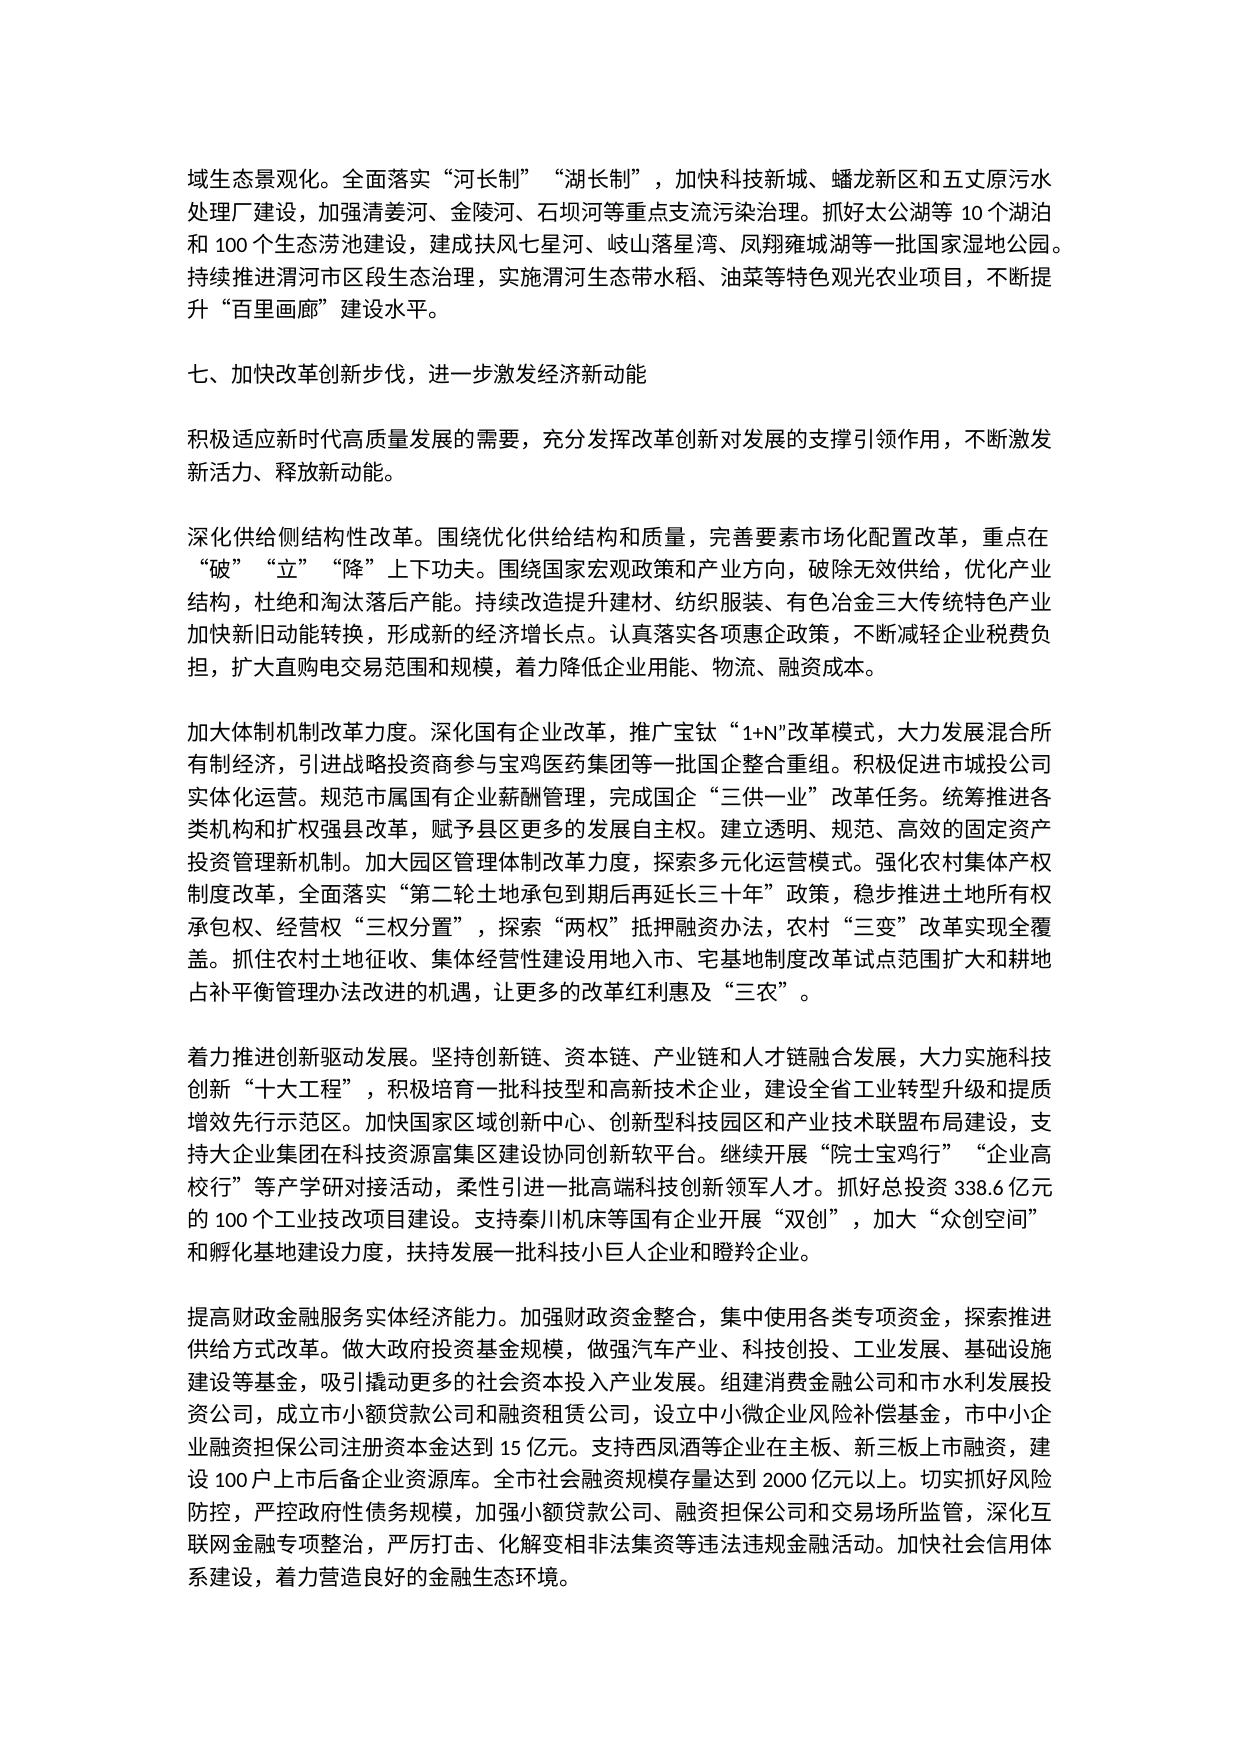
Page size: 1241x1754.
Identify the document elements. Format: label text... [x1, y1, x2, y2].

text 提高财政金融服务实体经济能力。加强财政资金整合，集中使用各类专项资金，探索推进供给方式改革。做大政府投资基金规模，做强汽车产业、科技创投、工业发展、基础设施建设等基金，吸引撬动更多的社会资本投入产业发展。组建消费金融公司和市水利发展投资公司，成立市小额贷款公司和融资租赁公司，设立中小微企业风险补偿基金，市中小企业融资担保公司注册资本金达到15亿元。支持西凤酒等企业在主板、新三板上市融资，建设100户上市后备企业资源库。全市社会融资规模存量达到2000亿元以上。切实抓好风险防控，严控政府性债务规模，加强小额贷款公司、融资担保公司和交易场所监管，深化互联网金融专项整治，严厉打击、化解变相非法集资等违法违规金融活动。加快社会信用体系建设，着力营造良好的金融生态环境。 [187, 1299, 1053, 1592]
text 着力推进创新驱动发展。坚持创新链、资本链、产业链和人才链融合发展，大力实施科技创新“十大工程”，积极培育一批科技型和高新技术企业，建设全省工业转型升级和提质增效先行示范区。加快国家区域创新中心、创新型科技园区和产业技术联盟布局建设，支持大企业集团在科技资源富集区建设协同创新软平台。继续开展“院士宝鸡行”“企业高校行”等产学研对接活动，柔性引进一批高端科技创新领军人才。抓好总投资338.6亿元的100个工业技改项目建设。支持秦川机床等国有企业开展“双创”，加大“众创空间”和孵化基地建设力度，扶持发展一批科技小巨人企业和瞪羚企业。 [187, 1039, 1053, 1267]
text 加大体制机制改革力度。深化国有企业改革，推广宝钛“1+N”改革模式，大力发展混合所有制经济，引进战略投资商参与宝鸡医药集团等一批国企整合重组。积极促进市城投公司实体化运营。规范市属国有企业薪酬管理，完成国企“三供一业”改革任务。统筹推进各类机构和扩权强县改革，赋予县区更多的发展自主权。建立透明、规范、高效的固定资产投资管理新机制。加大园区管理体制改革力度，探索多元化运营模式。强化农村集体产权制度改革，全面落实“第二轮土地承包到期后再延长三十年”政策，稳步推进土地所有权、承包权、经营权“三权分置”，探索“两权”抵押融资办法，农村“三变”改革实现全覆盖。抓住农村土地征收、集体经营性建设用地入市、宅基地制度改革试点范围扩大和耕地占补平衡管理办法改进的机遇，让更多的改革红利惠及“三农”。 [187, 714, 1053, 1007]
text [187, 162, 1053, 324]
text 积极适应新时代高质量发展的需要，充分发挥改革创新对发展的支撑引领作用，不断激发新活力、释放新动能。 [187, 422, 1053, 487]
text 七、加快改革创新步伐，进一步激发经济新动能 [187, 357, 1053, 389]
text 深化供给侧结构性改革。围绕优化供给结构和质量，完善要素市场化配置改革，重点在“破”“立”“降”上下功夫。围绕国家宏观政策和产业方向，破除无效供给，优化产业结构，杜绝和淘汰落后产能。持续改造提升建材、纺织服装、有色冶金三大传统特色产业，加快新旧动能转换，形成新的经济增长点。认真落实各项惠企政策，不断减轻企业税费负担，扩大直购电交易范围和规模，着力降低企业用能、物流、融资成本。 [187, 519, 1053, 682]
